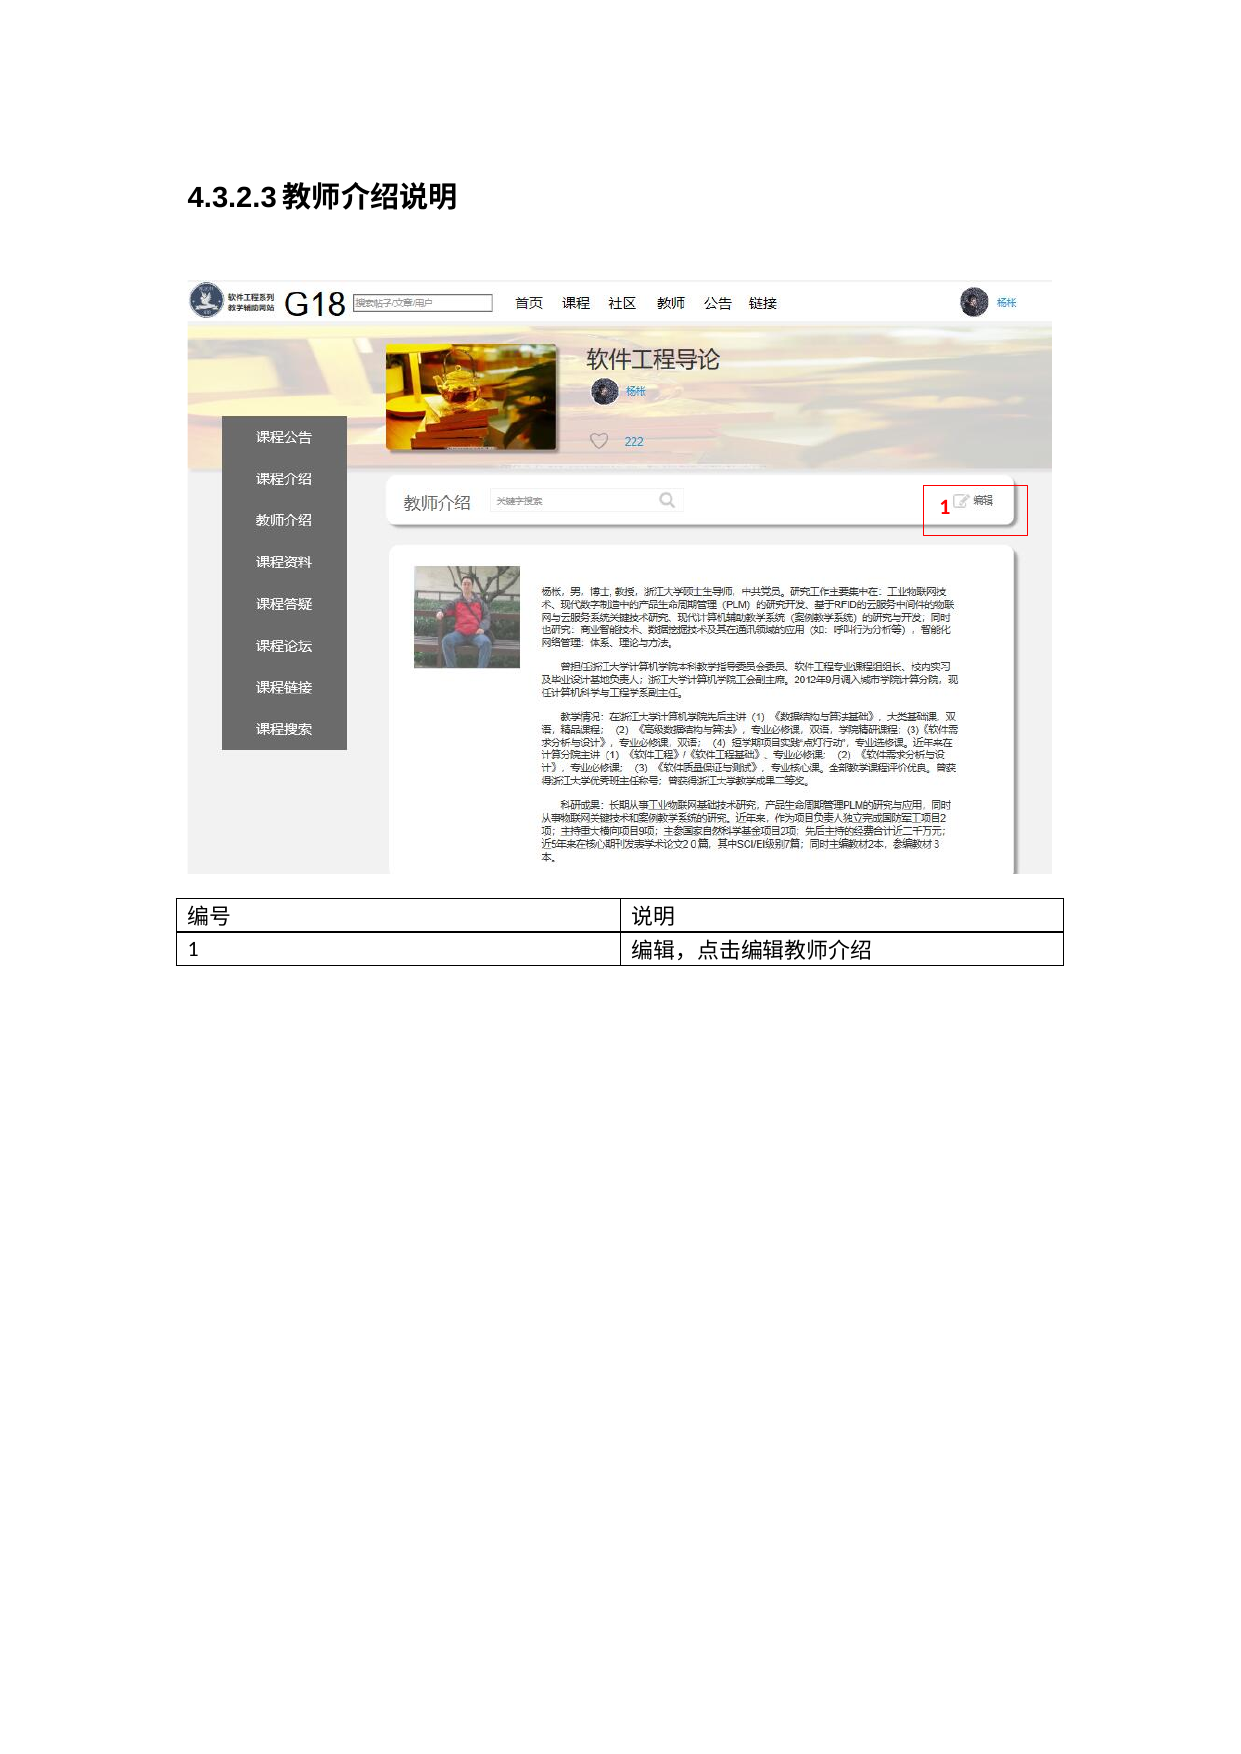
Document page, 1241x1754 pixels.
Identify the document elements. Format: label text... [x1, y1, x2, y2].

table_cell 编辑，点击编辑教师介绍 [621, 933, 1063, 965]
table_header 编号 [177, 899, 620, 931]
subtitle 4.3.2.3教师介绍说明 [187, 162, 1053, 227]
table_cell 1 [177, 933, 620, 965]
picture [187, 280, 1052, 874]
table_header 说明 [621, 899, 1063, 931]
